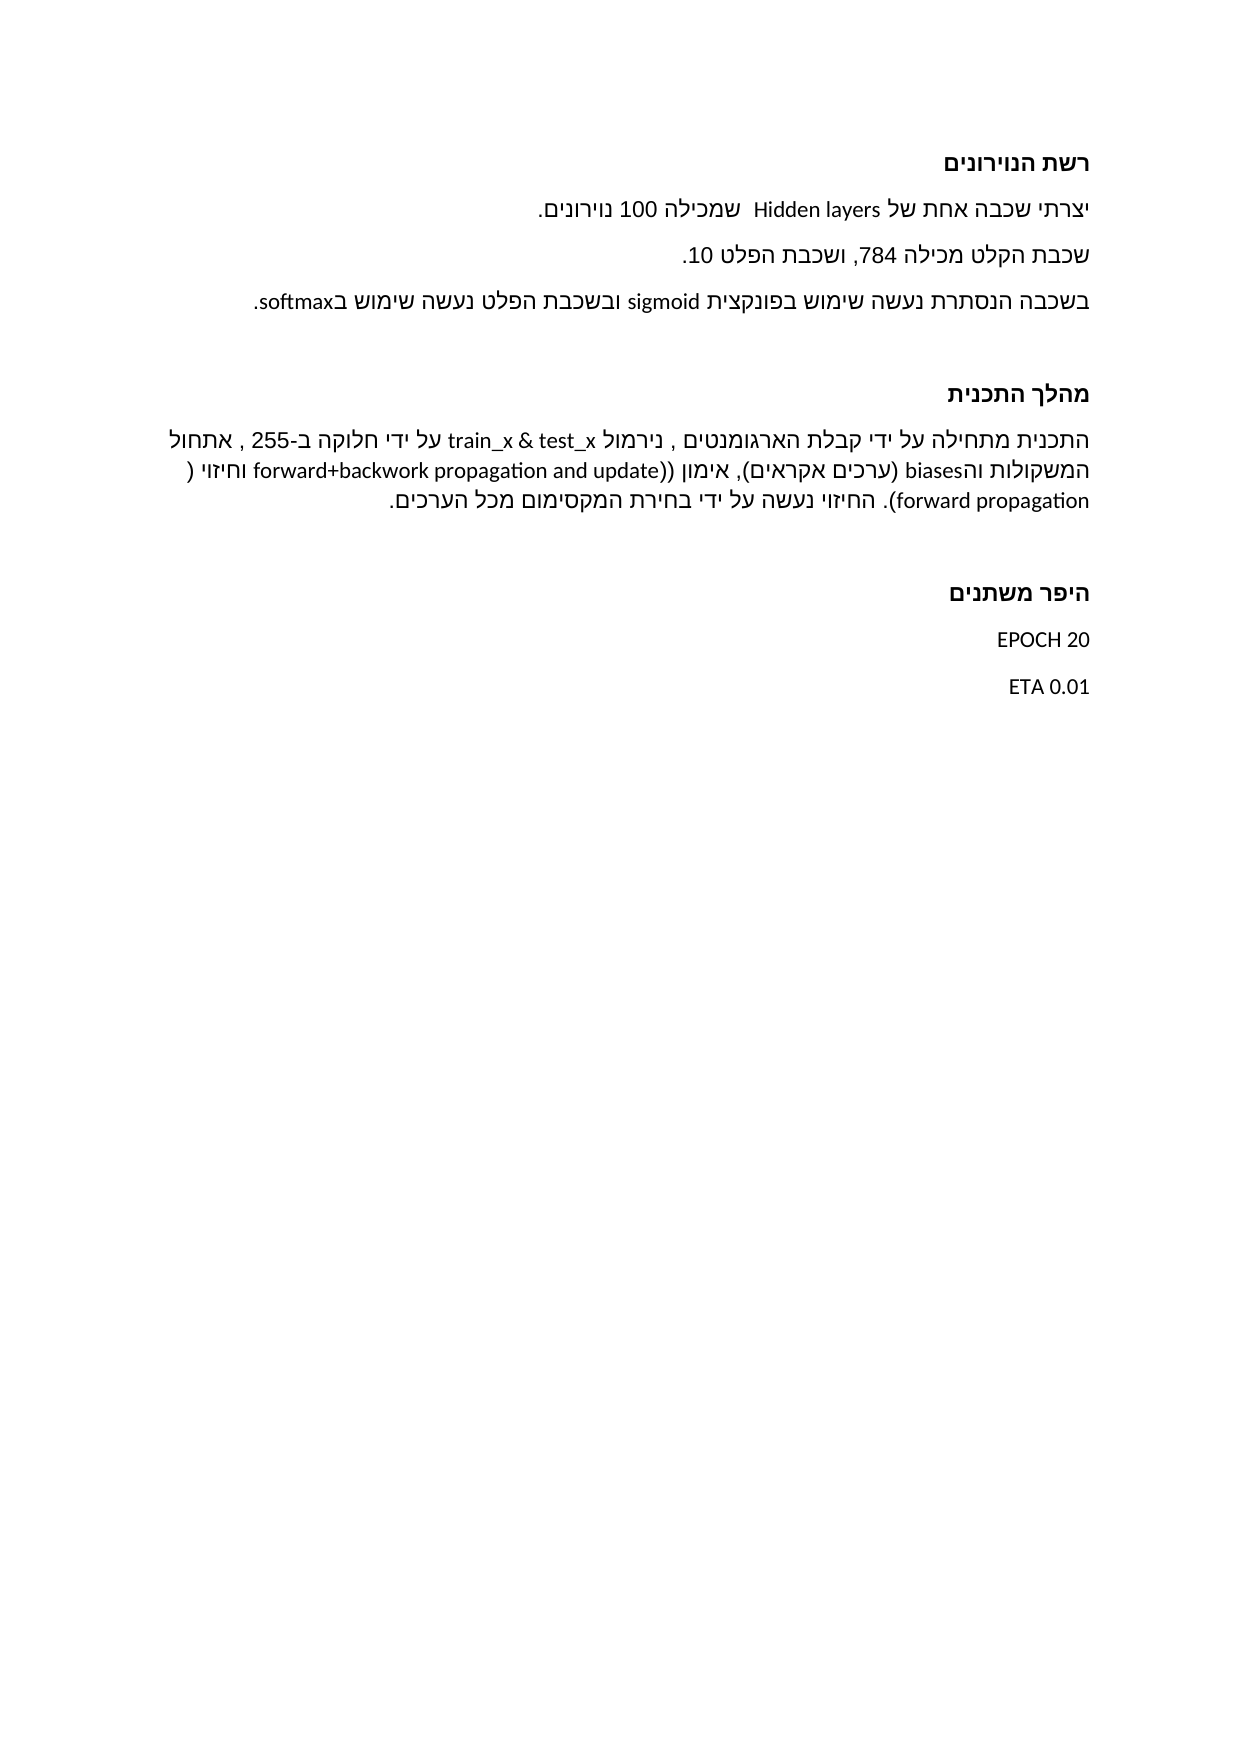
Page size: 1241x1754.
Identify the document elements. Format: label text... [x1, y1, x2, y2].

text ETA 0.01 [150, 672, 1090, 700]
text שכבת הקלט מכילה 784, ושכבת הפלט 10. [150, 242, 1090, 268]
text EPOCH 20 [150, 625, 1090, 653]
text יצרתי שכבה אחת של Hidden layers שמכילה 100 נוירונים. [150, 195, 1090, 223]
text רשת הנוירונים [150, 150, 1090, 176]
text בשכבה הנסתרת נעשה שימוש בפונקצית sigmoid ובשכבת הפלט נעשה שימוש בsoftmax. [150, 287, 1090, 315]
text היפר משתנים [150, 580, 1090, 606]
text מהלך התכנית [150, 381, 1090, 407]
text התכנית מתחילה על ידי קבלת הארגומנטים , נירמול train_x & test_x על ידי חלוקה ב-255 , אתחול המשקולות והbiases (ערכים אקראים), אימון ((forward+backwork propagation and update וחיזוי (forward propagation). החיזוי נעשה על ידי בחירת המקסימום מכל הערכים. [150, 426, 1090, 514]
